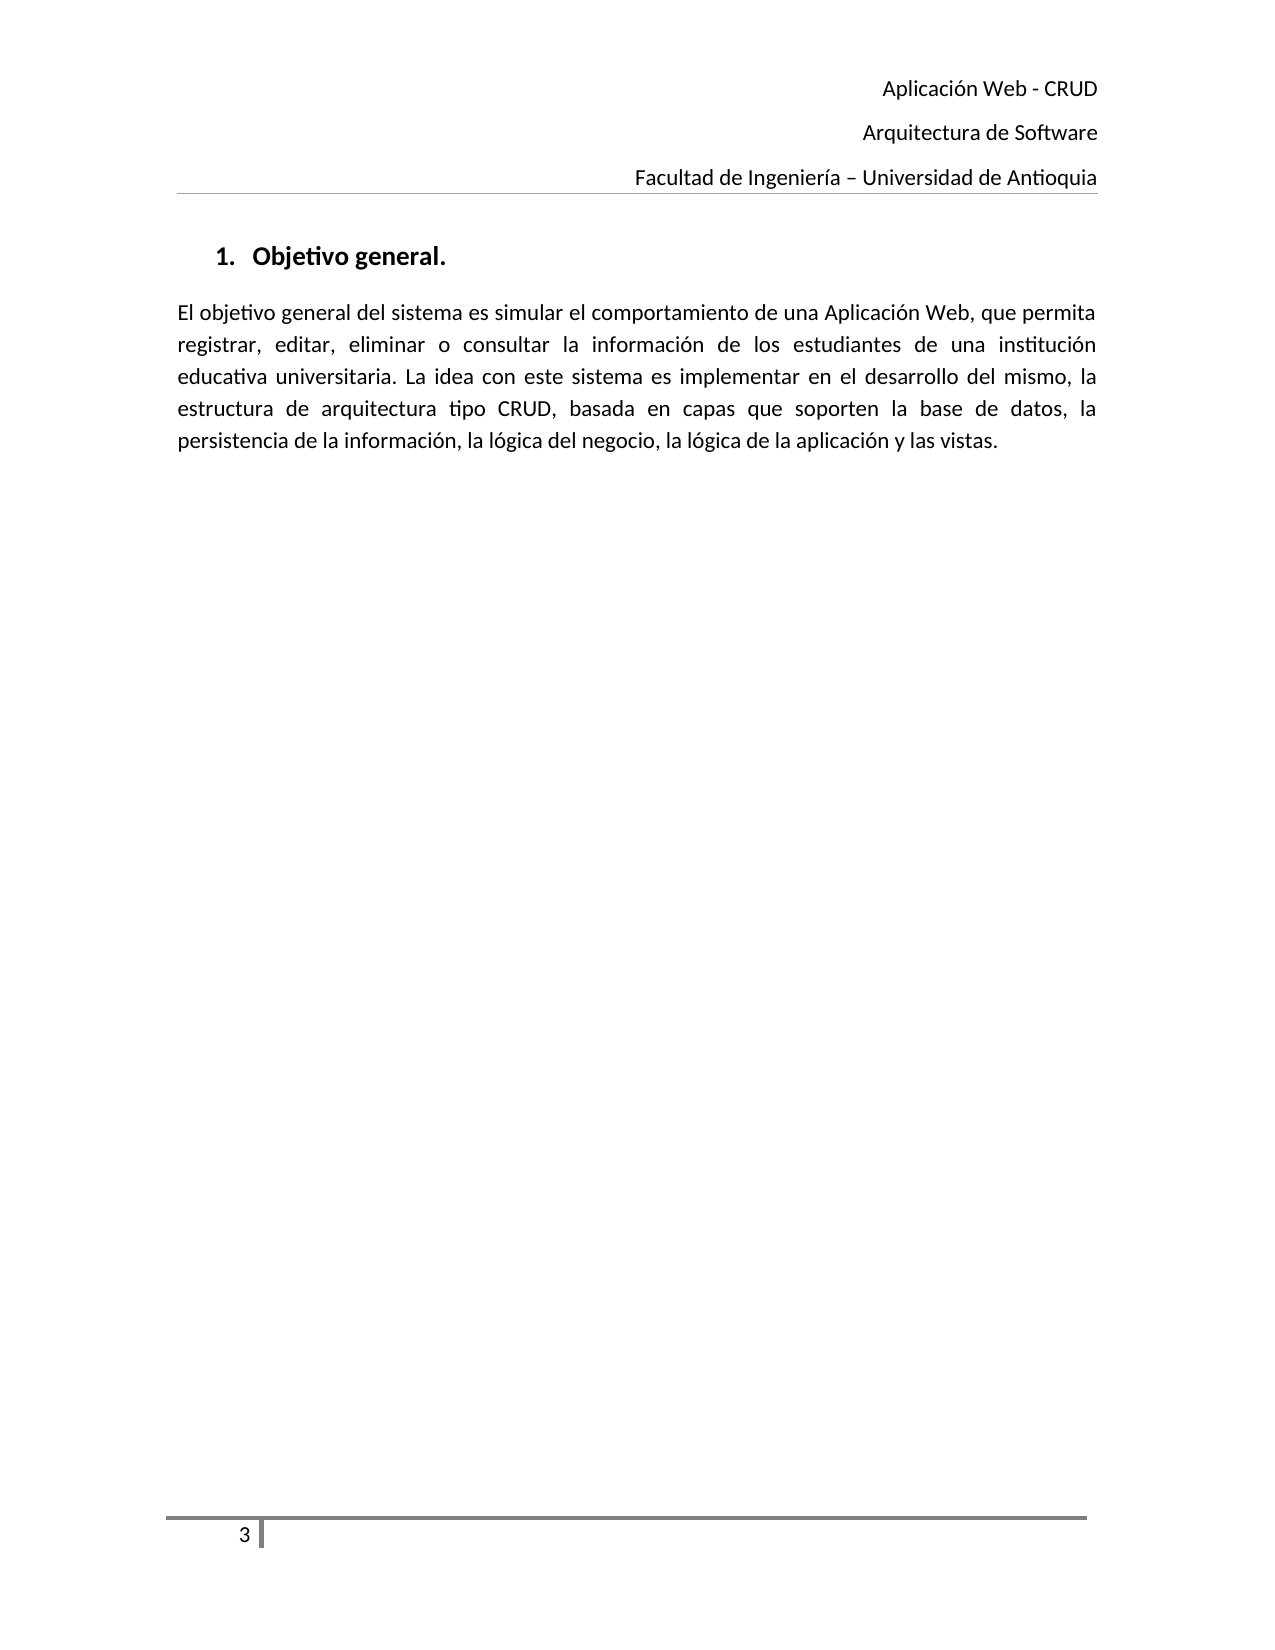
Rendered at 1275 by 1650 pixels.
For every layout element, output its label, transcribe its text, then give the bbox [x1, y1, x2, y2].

text El objetivo general del sistema es simular el comportamiento de una Aplicación Web, que permita registrar, editar, eliminar o consultar la información de los estudiantes de una institución educativa universitaria. La idea con este sistema es implementar en el desarrollo del mismo, la estructura de arquitectura tipo CRUD, basada en capas que soporten la base de datos, la persistencia de la información, la lógica del negocio, la lógica de la aplicación y las vistas. [177, 298, 1098, 454]
list Objetivo general. [215, 239, 1098, 272]
